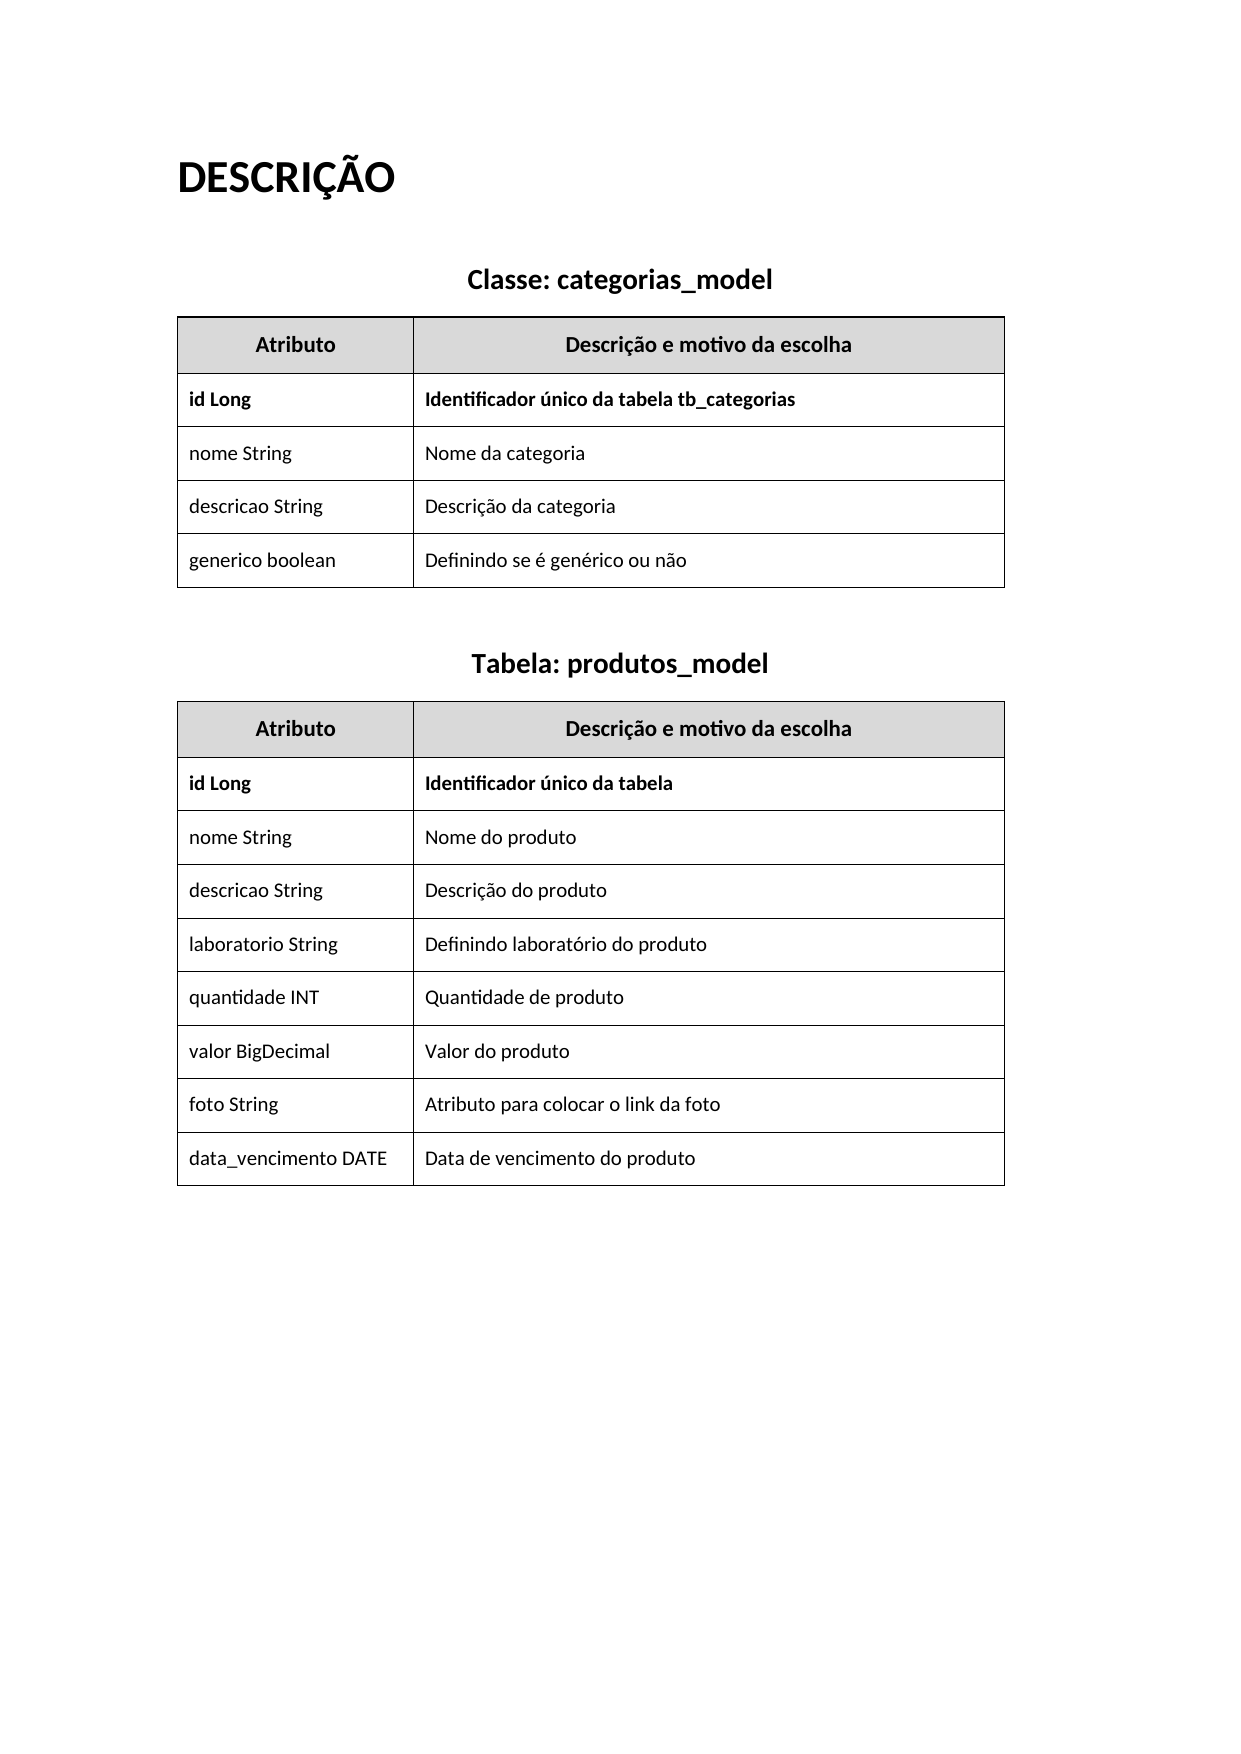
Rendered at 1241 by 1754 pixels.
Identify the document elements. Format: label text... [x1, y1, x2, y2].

table_cell Atributo para colocar o link da foto [414, 1079, 1004, 1132]
table_cell generico boolean [178, 534, 413, 587]
table_cell nome String [178, 811, 413, 864]
table_cell valor BigDecimal [178, 1026, 413, 1078]
table_cell Valor do produto [414, 1026, 1004, 1078]
table_header Descrição e motivo da escolha [414, 702, 1004, 757]
table_header Atributo [178, 318, 413, 373]
table_cell Identificador único da tabela [414, 758, 1004, 810]
table_header Atributo [178, 702, 413, 757]
table_cell Nome da categoria [414, 427, 1004, 480]
table_cell quantidade INT [178, 972, 413, 1024]
table_cell laboratorio String [178, 919, 413, 971]
table_cell id Long [178, 758, 413, 810]
table_cell Nome do produto [414, 811, 1004, 864]
table_cell Quantidade de produto [414, 972, 1004, 1024]
text DESCRIÇÃO [177, 148, 1063, 203]
table_cell Descrição do produto [414, 865, 1004, 917]
table_cell descricao String [178, 481, 413, 533]
text Tabela: produtos_model [177, 646, 1063, 681]
table_cell Descrição da categoria [414, 481, 1004, 533]
table_cell nome String [178, 427, 413, 480]
table_header Descrição e motivo da escolha [414, 318, 1004, 373]
table_cell data_vencimento DATE [178, 1133, 413, 1185]
table_cell id Long [178, 374, 413, 426]
table_cell Definindo laboratório do produto [414, 919, 1004, 971]
table_cell descricao String [178, 865, 413, 917]
table_cell Definindo se é genérico ou não [414, 534, 1004, 587]
table_cell foto String [178, 1079, 413, 1132]
table_cell Identificador único da tabela tb_categorias [414, 374, 1004, 426]
text Classe: categorias_model [177, 261, 1063, 297]
table_cell Data de vencimento do produto [414, 1133, 1004, 1185]
